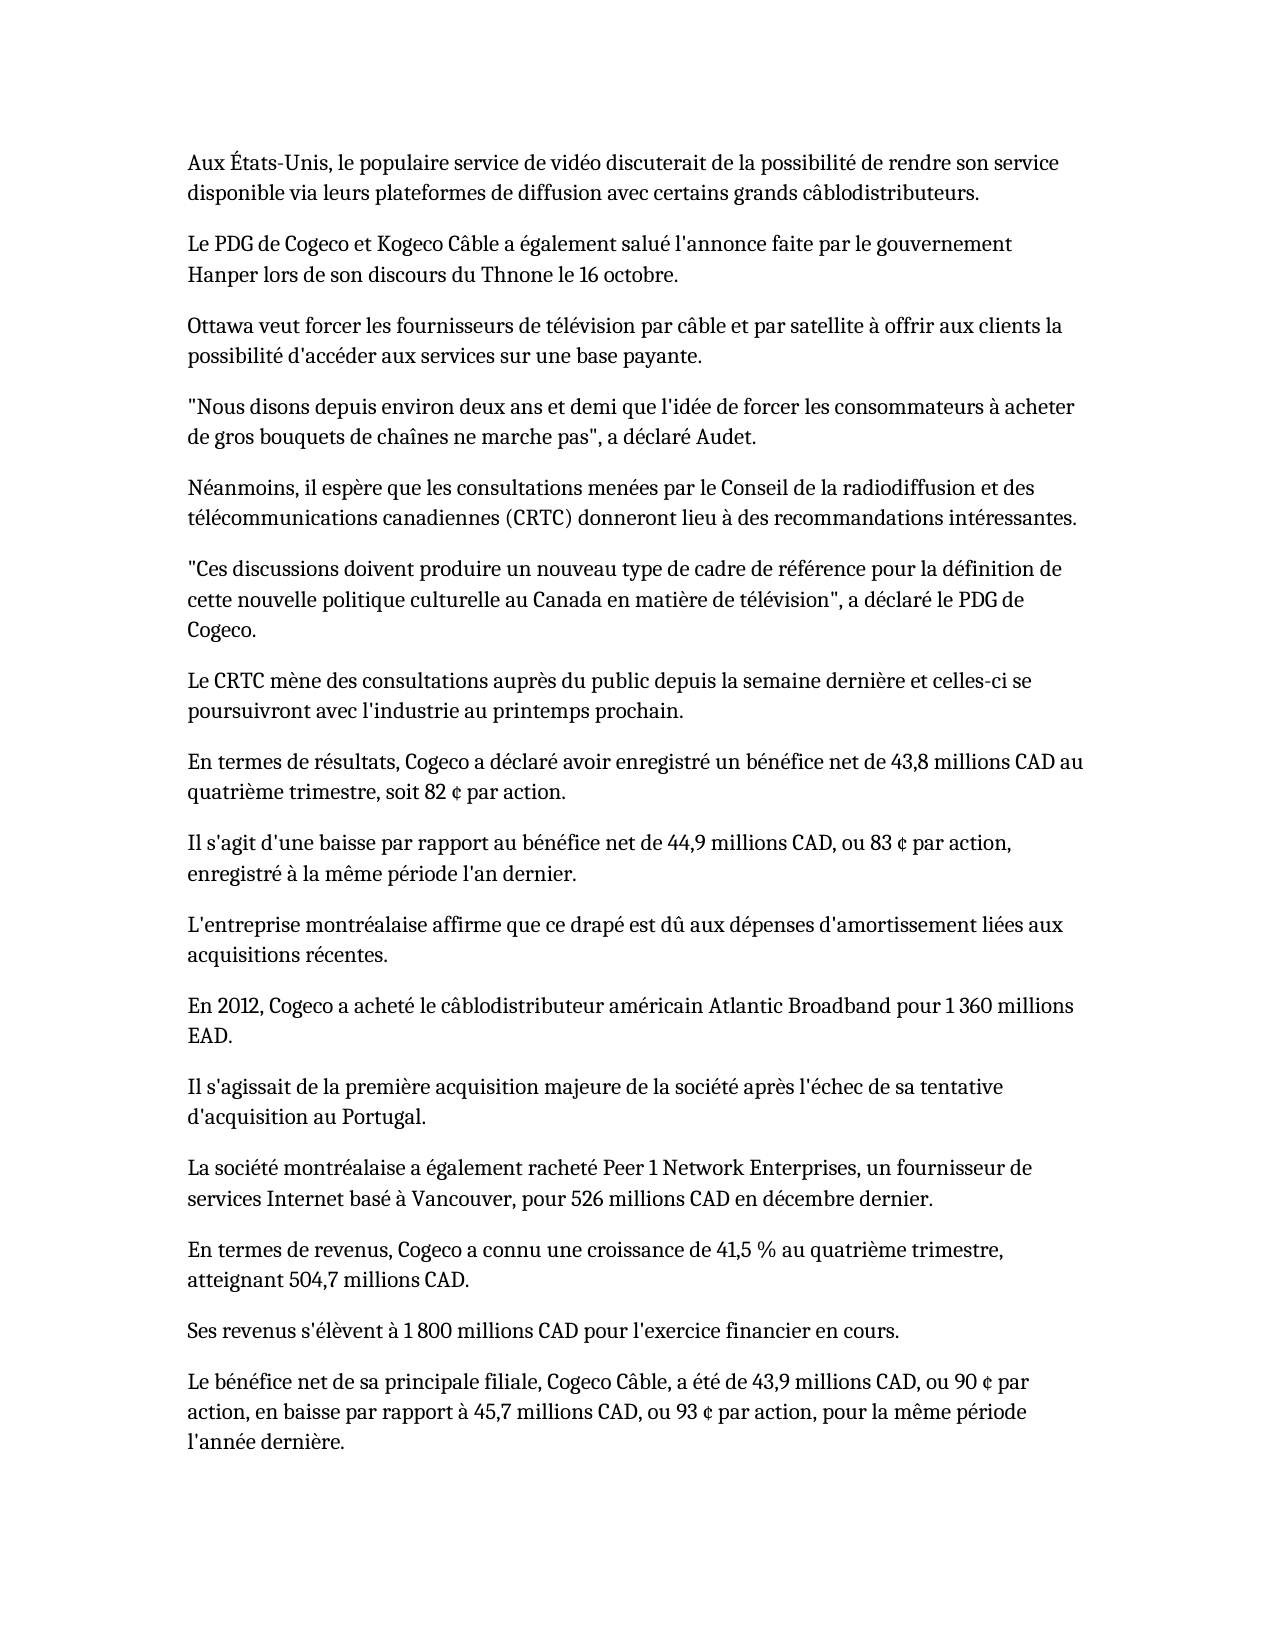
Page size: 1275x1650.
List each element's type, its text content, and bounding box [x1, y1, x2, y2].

text Aux États-Unis, le populaire service de vidéo discuterait de la possibilité de rendre son service disponible via leurs plateformes de diffusion avec certains grands câblodistributeurs. [187, 150, 1087, 207]
text Il s'agissait de la première acquisition majeure de la société après l'échec de sa tentative d'acquisition au Portugal. [187, 1074, 1087, 1131]
text Il s'agit d'une baisse par rapport au bénéfice net de 44,9 millions CAD, ou 83 ¢ par action, enregistré à la même période l'an dernier. [187, 830, 1087, 887]
text En termes de revenus, Cogeco a connu une croissance de 41,5 % au quatrième trimestre, atteignant 504,7 millions CAD. [187, 1236, 1087, 1293]
text Ottawa veut forcer les fournisseurs de télévision par câble et par satellite à offrir aux clients la possibilité d'accéder aux services sur une base payante. [187, 312, 1087, 369]
text Néanmoins, il espère que les consultations menées par le Conseil de la radiodiffusion et des télécommunications canadiennes (CRTC) donneront lieu à des recommandations intéressantes. [187, 475, 1087, 532]
text Ses revenus s'élèvent à 1 800 millions CAD pour l'exercice financier en cours. [187, 1318, 1087, 1344]
text L'entreprise montréalaise affirme que ce drapé est dû aux dépenses d'amortissement liées aux acquisitions récentes. [187, 911, 1087, 968]
text La société montréalaise a également racheté Peer 1 Network Enterprises, un fournisseur de services Internet basé à Vancouver, pour 526 millions CAD en décembre dernier. [187, 1155, 1087, 1212]
text Le CRTC mène des consultations auprès du public depuis la semaine dernière et celles-ci se poursuivront avec l'industrie au printemps prochain. [187, 668, 1087, 724]
text Le bénéfice net de sa principale filiale, Cogeco Câble, a été de 43,9 millions CAD, ou 90 ¢ par action, en baisse par rapport à 45,7 millions CAD, ou 93 ¢ par action, pour la même période l'année dernière. [187, 1369, 1087, 1456]
text En 2012, Cogeco a acheté le câblodistributeur américain Atlantic Broadband pour 1 360 millions EAD. [187, 993, 1087, 1049]
text "Nous disons depuis environ deux ans et demi que l'idée de forcer les consommateurs à acheter de gros bouquets de chaînes ne marche pas", a déclaré Audet. [187, 394, 1087, 450]
text Le PDG de Cogeco et Kogeco Câble a également salué l'annonce faite par le gouvernement Hanper lors de son discours du Thnone le 16 octobre. [187, 231, 1087, 288]
text "Ces discussions doivent produire un nouveau type de cadre de référence pour la définition de cette nouvelle politique culturelle au Canada en matière de télévision", a déclaré le PDG de Cogeco. [187, 556, 1087, 643]
text En termes de résultats, Cogeco a déclaré avoir enregistré un bénéfice net de 43,8 millions CAD au quatrième trimestre, soit 82 ¢ par action. [187, 749, 1087, 806]
